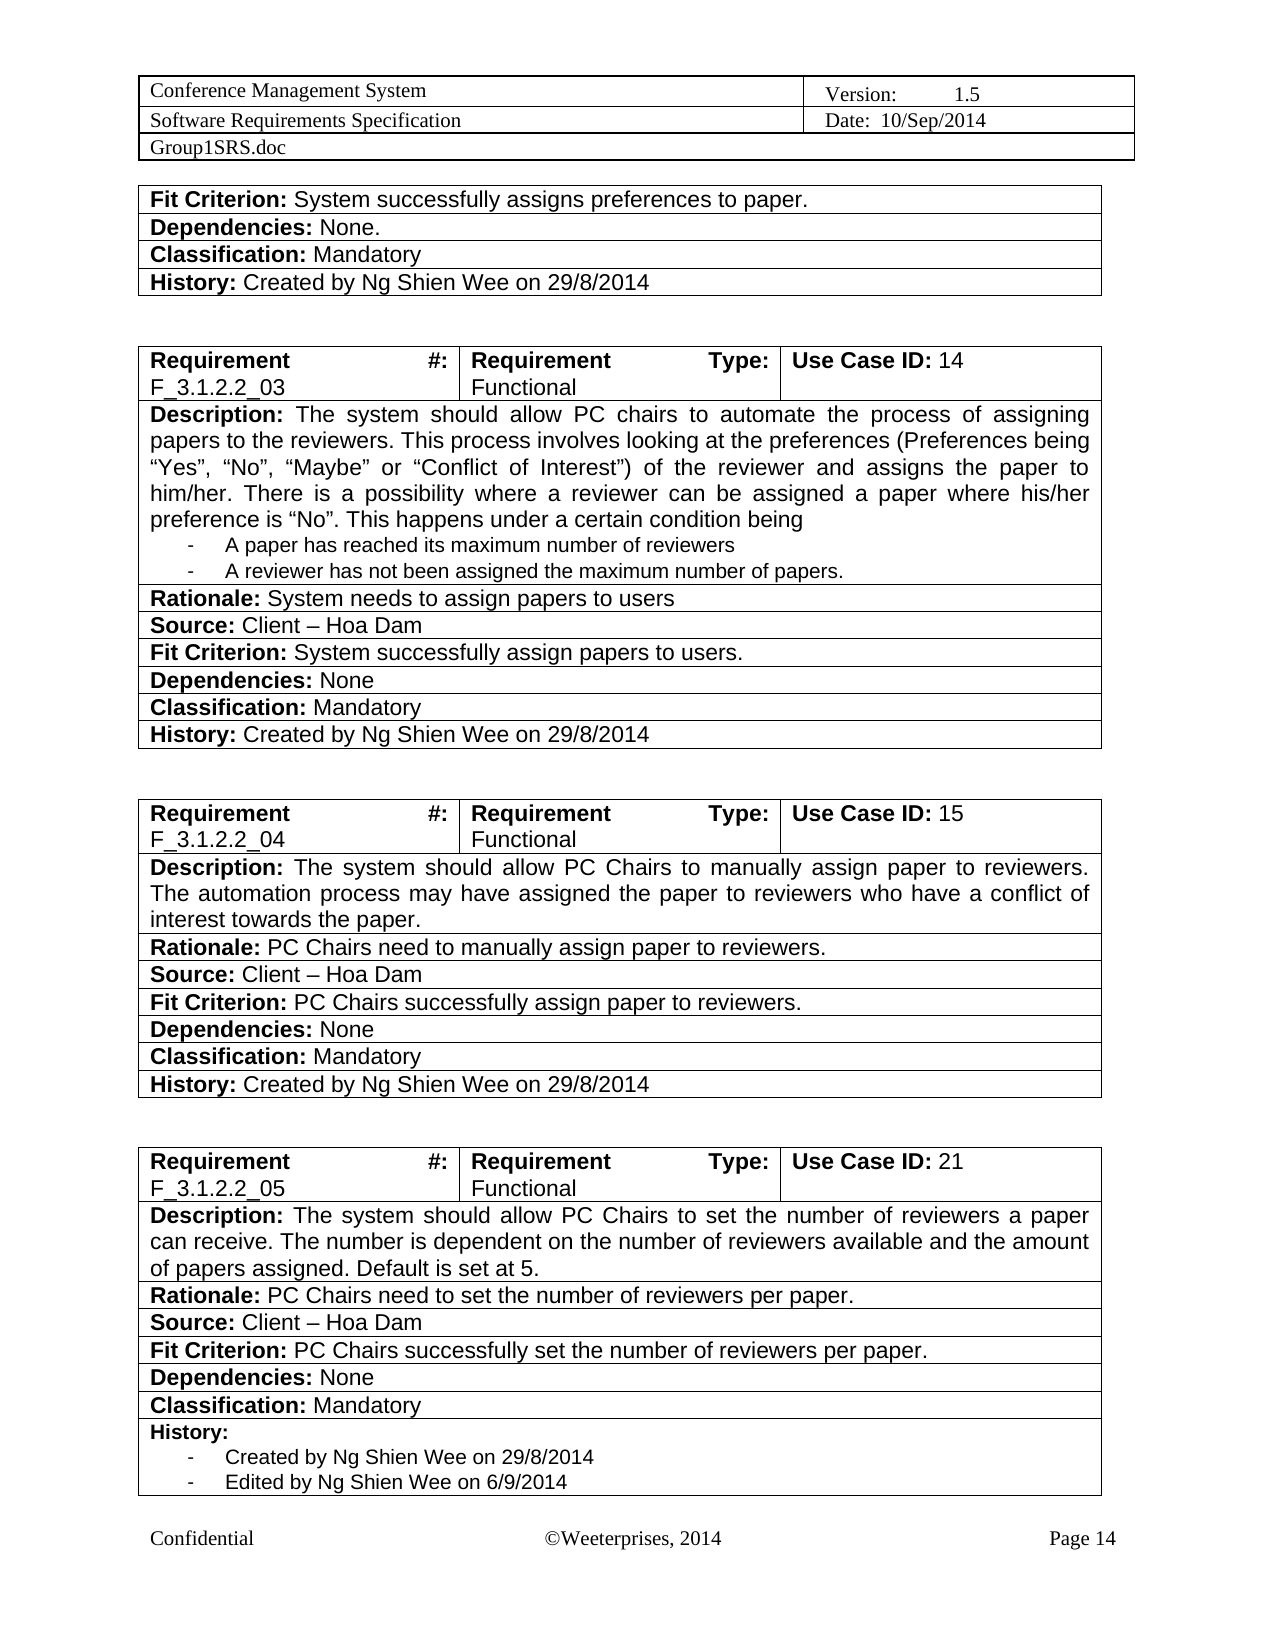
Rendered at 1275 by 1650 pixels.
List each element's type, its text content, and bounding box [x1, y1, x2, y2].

table_cell History: Created by Ng Shien Wee on 29/8/2014 [139, 269, 1101, 295]
table_cell Fit Criterion: PC Chairs successfully set the number of reviewers per paper. [139, 1337, 1101, 1363]
table_header Use Case ID: 14 [781, 347, 1101, 400]
table_cell Source: Client – Hoa Dam [139, 612, 1101, 638]
table_cell Fit Criterion: System successfully assign papers to users. [139, 639, 1101, 666]
table_cell Fit Criterion: PC Chairs successfully assign paper to reviewers. [139, 989, 1101, 1015]
table_header Requirement Type: Functional [460, 1148, 780, 1201]
table_cell Classification: Mandatory [139, 1043, 1101, 1070]
table_header Requirement #: F_3.1.2.2_04 [139, 800, 459, 853]
table_cell Rationale: PC Chairs need to manually assign paper to reviewers. [139, 934, 1101, 960]
table_cell Classification: Mandatory [139, 241, 1101, 268]
table_header Requirement #: F_3.1.2.2_05 [139, 1148, 459, 1201]
table_header Use Case ID: 15 [781, 800, 1101, 853]
table_cell Dependencies: None [139, 667, 1101, 693]
table_header Requirement Type: Functional [460, 347, 780, 400]
table_cell Rationale: PC Chairs need to set the number of reviewers per paper. [139, 1282, 1101, 1308]
table_cell Description: The system should allow PC chairs to automate the process of assigning papers to the reviewers. This process involves looking at the preferences (Preferences being “Yes”, “No”, “Maybe” or “Conflict of Interest”) of the reviewer and assigns the paper to him/her. There is a possibility where a reviewer can be assigned a paper where his/her preference is “No”. This happens under a certain condition being A paper has reached its maximum number of reviewers A reviewer has not been assigned the maximum number of papers. [139, 401, 1101, 583]
table_cell Source: Client – Hoa Dam [139, 1309, 1101, 1336]
table_header Requirement #: F_3.1.2.2_03 [139, 347, 459, 400]
table_cell History: Created by Ng Shien Wee on 29/8/2014 [139, 721, 1101, 748]
table_cell Source: Client – Hoa Dam [139, 961, 1101, 987]
table_header Requirement Type: Functional [460, 800, 780, 853]
table_cell Description: The system should allow PC Chairs to set the number of reviewers a paper can receive. The number is dependent on the number of reviewers available and the amount of papers assigned. Default is set at 5. [139, 1202, 1101, 1281]
table_cell Fit Criterion: System successfully assigns preferences to paper. [139, 186, 1101, 213]
table_cell Classification: Mandatory [139, 694, 1101, 720]
table_cell Dependencies: None. [139, 214, 1101, 240]
table_header Use Case ID: 21 [781, 1148, 1101, 1201]
table_cell Classification: Mandatory [139, 1392, 1101, 1418]
table_cell Description: The system should allow PC Chairs to manually assign paper to reviewers. The automation process may have assigned the paper to reviewers who have a conflict of interest towards the paper. [139, 854, 1101, 933]
table_cell Dependencies: None [139, 1364, 1101, 1391]
table_cell History: Created by Ng Shien Wee on 29/8/2014 Edited by Ng Shien Wee on 6/9/2014 [139, 1419, 1101, 1495]
table_cell Dependencies: None [139, 1016, 1101, 1042]
table_cell Rationale: System needs to assign papers to users [139, 585, 1101, 611]
table_cell History: Created by Ng Shien Wee on 29/8/2014 [139, 1071, 1101, 1097]
